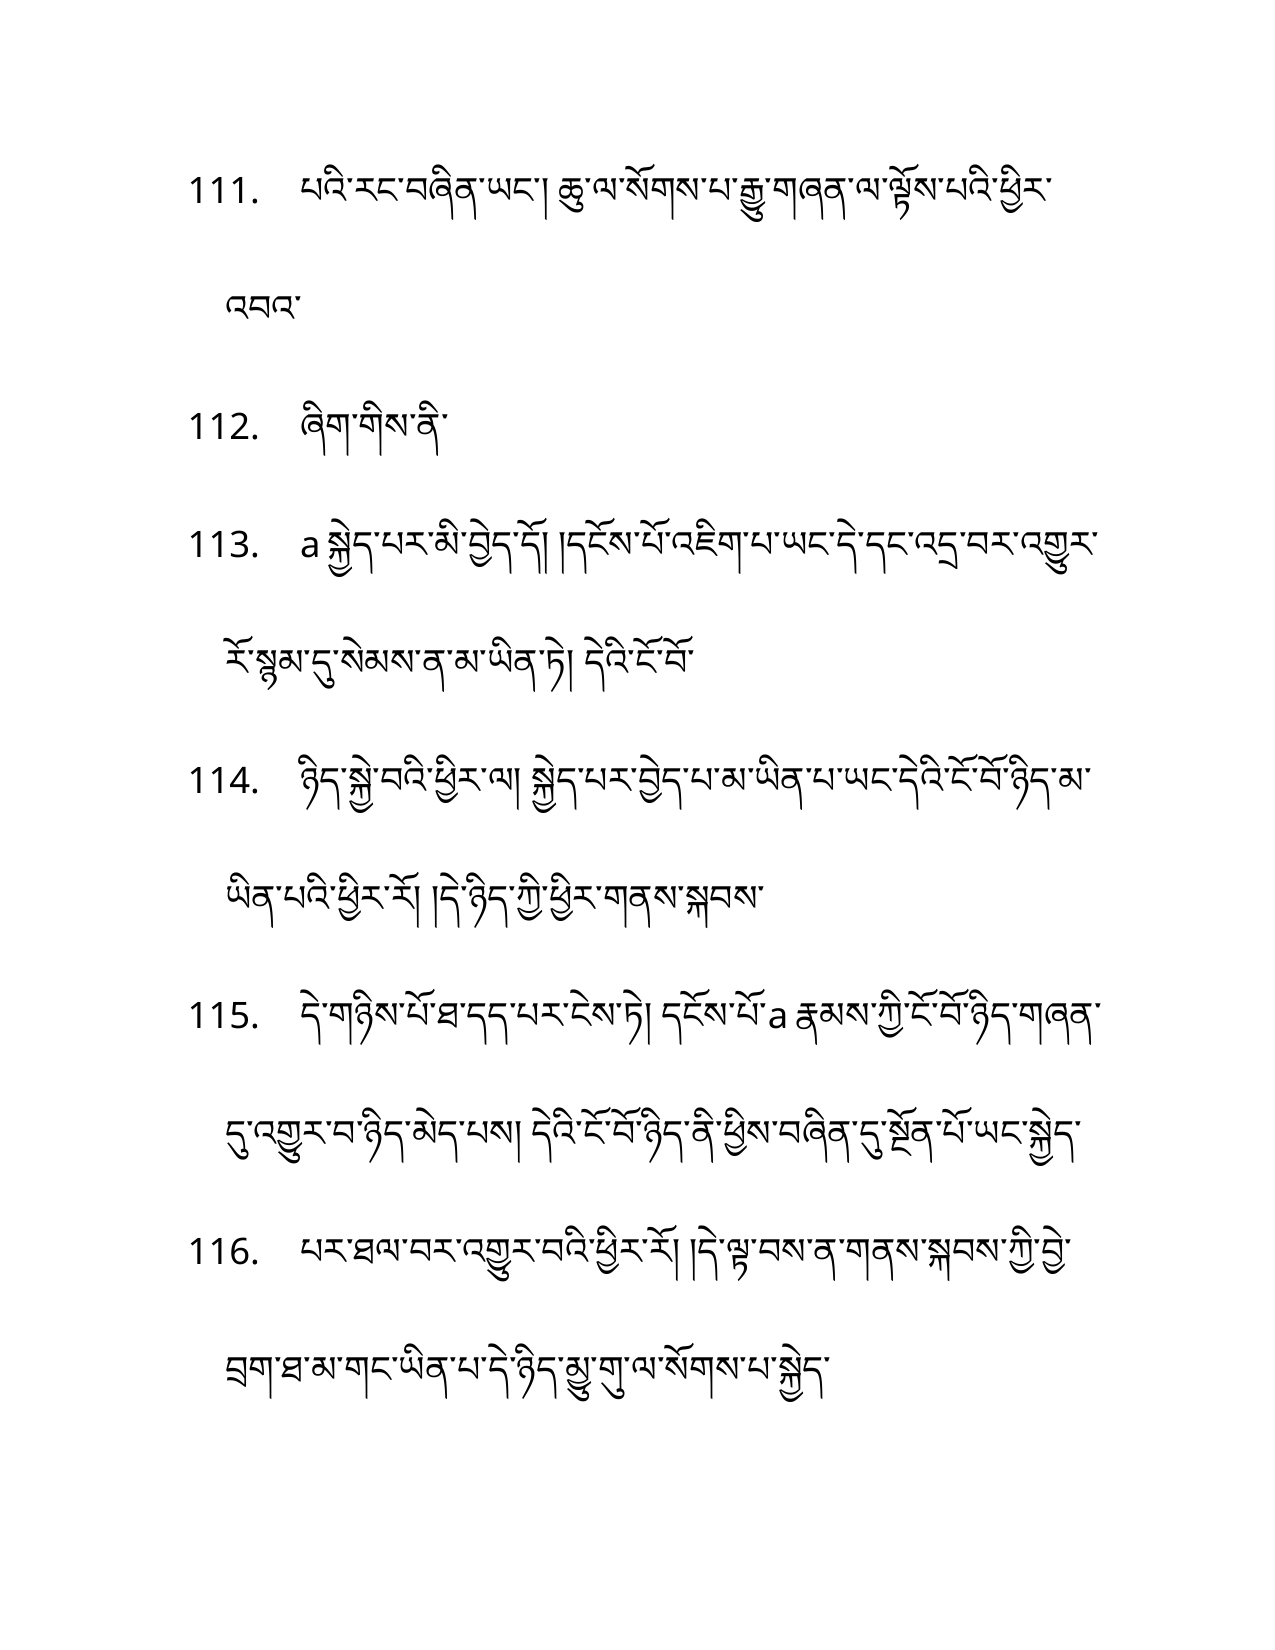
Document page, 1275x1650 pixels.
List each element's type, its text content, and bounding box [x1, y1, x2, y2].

list aསྐྱེད་པར་མི་བྱེད་དོ། །དངོས་པོ་འཇིག་པ་ཡང་དེ་དང་འདྲ་བར་འགྱུར་རོ་སྙམ་དུ་སེམས་ན་མ་ཡིན་ཏེ། དེའི་ངོ་བོ་ [187, 504, 1125, 724]
list པར་ཐལ་བར་འགྱུར་བའི་ཕྱིར་རོ། །དེ་ལྟ་བས་ན་གནས་སྐབས་ཀྱི་བྱེ་བྲག་ཐ་མ་གང་ཡིན་པ་དེ་ཉིད་མྱུ་གུ་ལ་སོགས་པ་སྐྱེད་ [187, 1211, 1125, 1432]
list པའི་རང་བཞིན་ཡང༌། ཆུ་ལ་སོགས་པ་རྒྱུ་གཞན་ལ་ལྟོས་པའི་ཕྱིར་འབའ་ [187, 150, 1125, 371]
list ཉིད་སྐྱེ་བའི་ཕྱིར་ལ། སྐྱེད་པར་བྱེད་པ་མ་ཡིན་པ་ཡང་དེའི་ངོ་བོ་ཉིད་མ་ཡིན་པའི་ཕྱིར་རོ། །དེ་ཉིད་ཀྱི་ཕྱིར་གནས་སྐབས་ [187, 739, 1125, 960]
list དེ་གཉིས་པོ་ཐ་དད་པར་ངེས་ཏེ། དངོས་པོ་aརྣམས་ཀྱི་ངོ་བོ་ཉིད་གཞན་དུ་འགྱུར་བ་ཉིད་མེད་པས། དེའི་ངོ་བོ་ཉིད་ནི་ཕྱིས་བཞིན་དུ་སྔོན་པོ་ཡང་སྐྱེད་ [187, 975, 1125, 1196]
list ཞིག་གིས་ནི་ [187, 386, 1125, 488]
